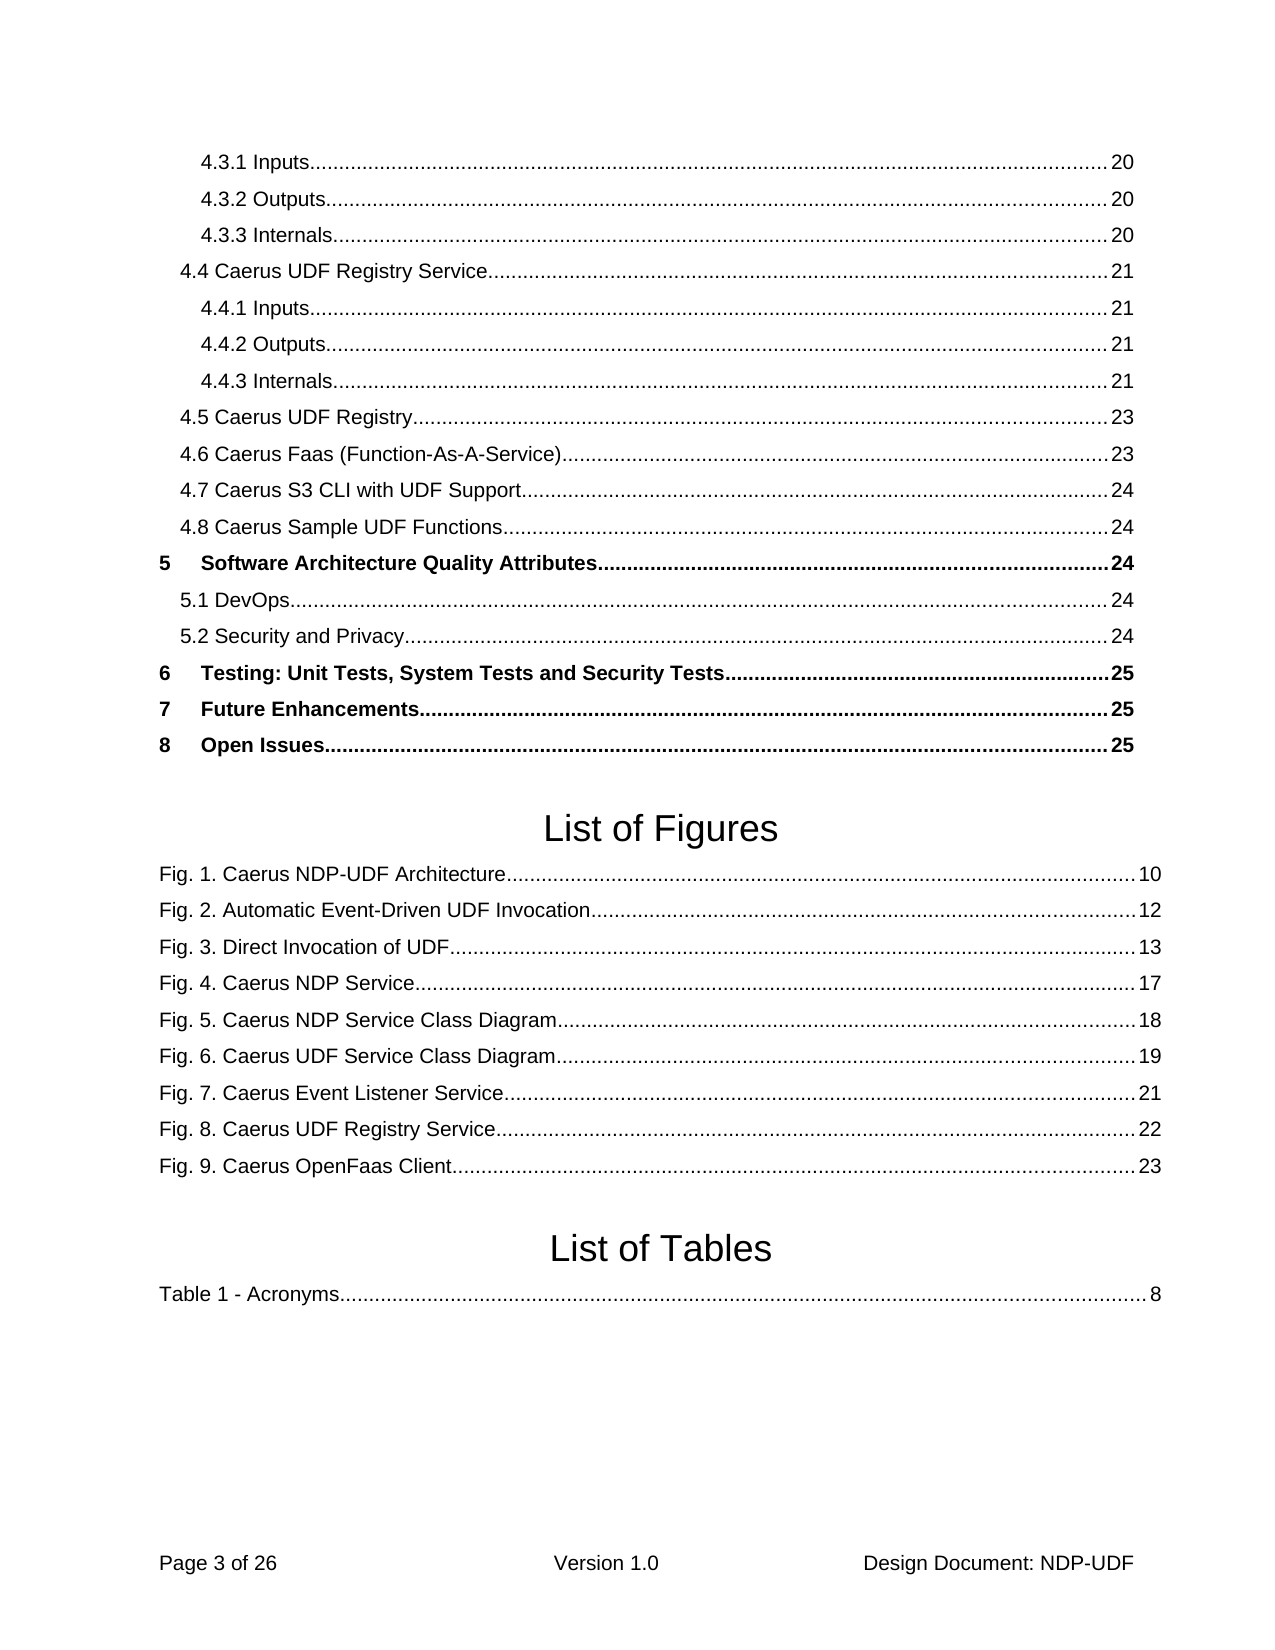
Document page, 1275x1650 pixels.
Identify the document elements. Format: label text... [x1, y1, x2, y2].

text 4.4.1 Inputs 21 [201, 296, 1162, 320]
text 4.4 Caerus UDF Registry Service 21 [180, 259, 1162, 283]
text Fig. 9. Caerus OpenFaas Client 23 [159, 1153, 1162, 1177]
text 7 Future Enhancements 25 [159, 697, 1162, 721]
text 4.6 Caerus Faas (Function-As-A-Service) 23 [180, 442, 1162, 466]
text List of Tables [159, 1226, 1162, 1269]
text 6 Testing: Unit Tests, System Tests and Security Tests 25 [159, 660, 1162, 684]
text 4.8 Caerus Sample UDF Functions 24 [180, 514, 1162, 538]
text Fig. 4. Caerus NDP Service 17 [159, 971, 1162, 995]
text 4.4.3 Internals 21 [201, 369, 1162, 393]
text Fig. 1. Caerus NDP-UDF Architecture 10 [159, 862, 1162, 886]
text 4.3.1 Inputs 20 [201, 150, 1162, 174]
text Fig. 6. Caerus UDF Service Class Diagram 19 [159, 1044, 1162, 1068]
text 5 Software Architecture Quality Attributes 24 [159, 551, 1162, 575]
text Fig. 8. Caerus UDF Registry Service 22 [159, 1117, 1162, 1141]
text 4.3.2 Outputs 20 [201, 186, 1162, 210]
text 4.3.3 Internals 20 [201, 223, 1162, 247]
text 5.2 Security and Privacy 24 [180, 624, 1162, 648]
text Fig. 5. Caerus NDP Service Class Diagram 18 [159, 1008, 1162, 1032]
text Table 1 - Acronyms 8 [159, 1282, 1162, 1306]
text 4.4.2 Outputs 21 [201, 332, 1162, 356]
text 5.1 DevOps 24 [180, 587, 1162, 611]
text 4.7 Caerus S3 CLI with UDF Support 24 [180, 478, 1162, 502]
text Fig. 2. Automatic Event-Driven UDF Invocation 12 [159, 898, 1162, 922]
text List of Figures [159, 806, 1162, 849]
text Fig. 3. Direct Invocation of UDF 13 [159, 935, 1162, 959]
text 8 Open Issues 25 [159, 733, 1162, 757]
text Fig. 7. Caerus Event Listener Service 21 [159, 1081, 1162, 1104]
text 4.5 Caerus UDF Registry 23 [180, 405, 1162, 429]
